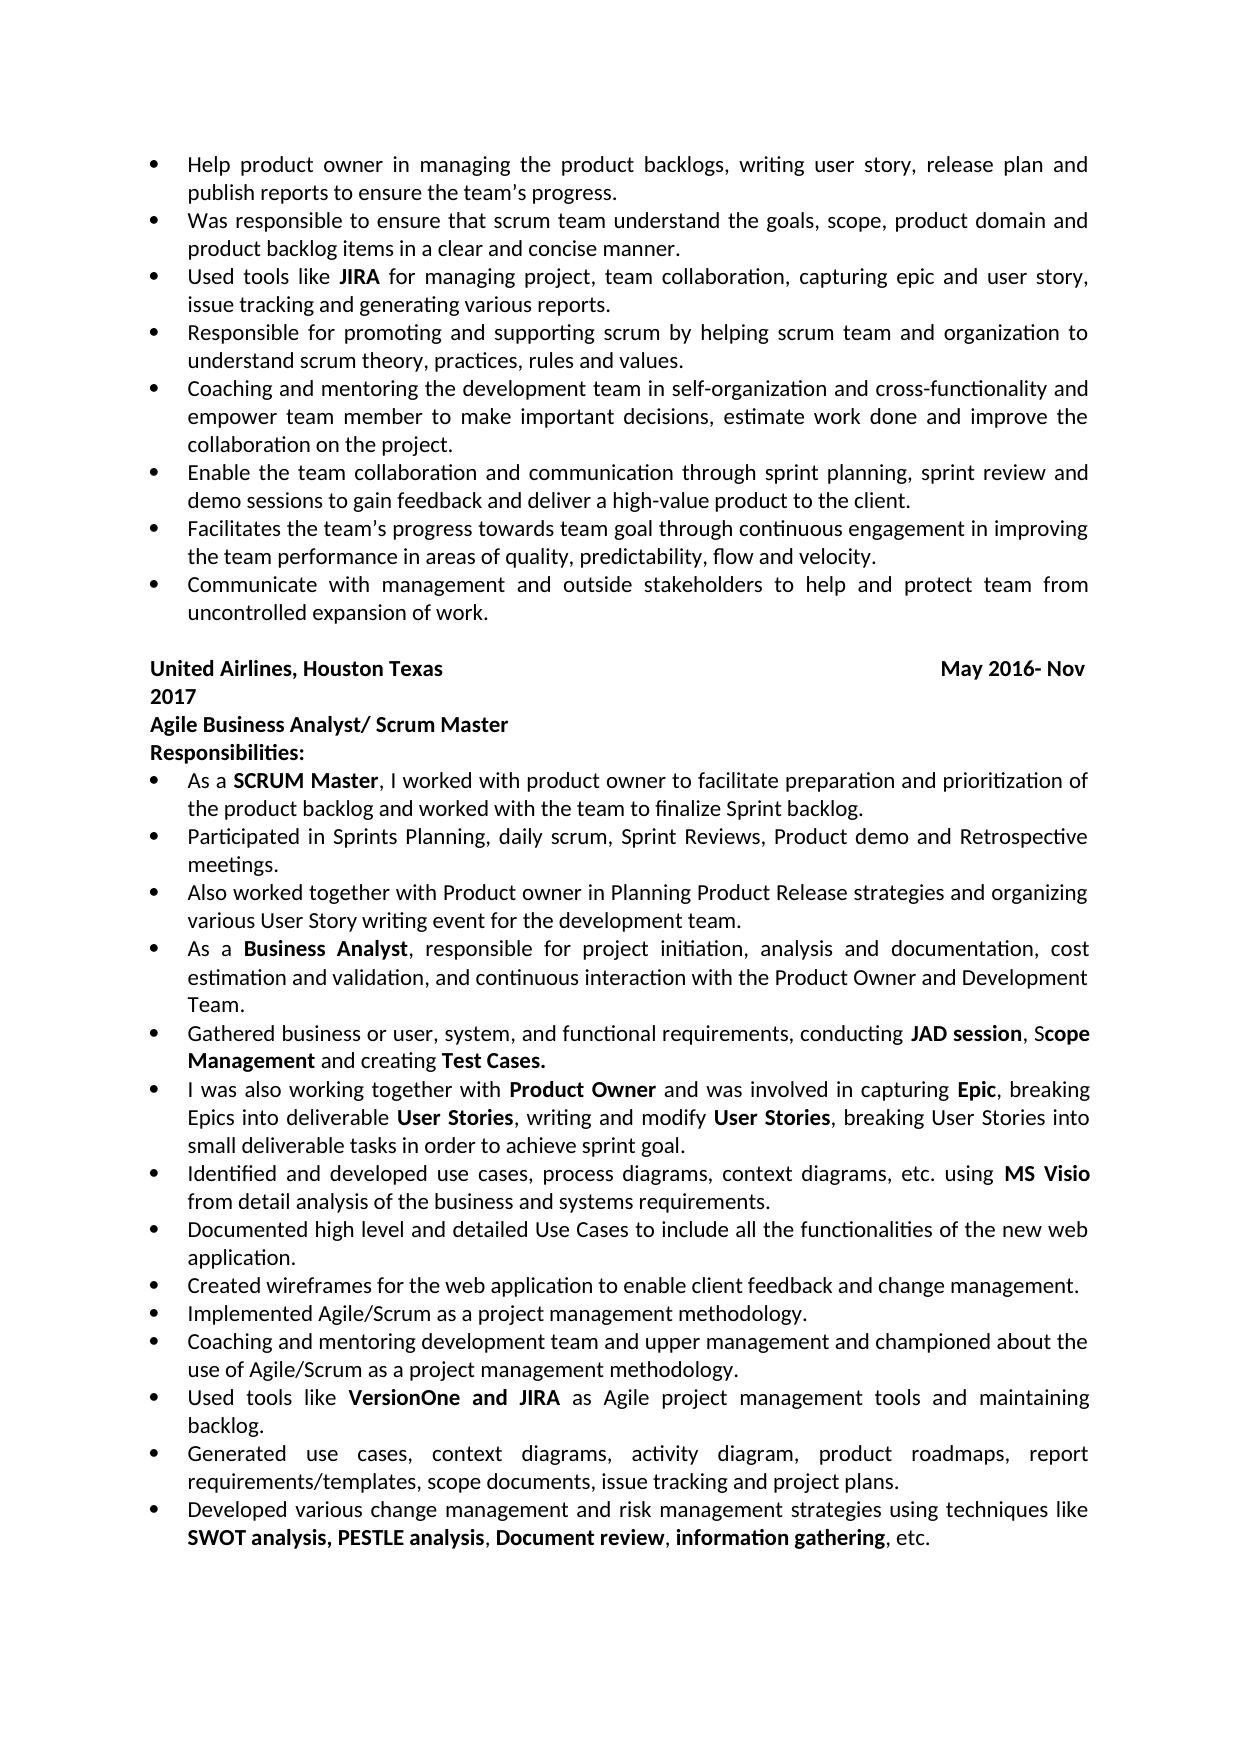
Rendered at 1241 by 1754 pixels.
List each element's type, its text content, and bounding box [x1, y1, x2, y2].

list Developed various change management and risk management strategies using techniques like SWOT analysis, PESTLE analysis, Document review, information gathering, etc. [150, 1495, 1090, 1551]
list As a Business Analyst, responsible for project initiation, analysis and documentation, cost estimation and validation, and continuous interaction with the Product Owner and Development Team. [150, 934, 1090, 1019]
list Implemented Agile/Scrum as a project management methodology. [150, 1299, 1090, 1327]
list Coaching and mentoring development team and upper management and championed about the use of Agile/Scrum as a project management methodology. [150, 1327, 1090, 1383]
list Generated use cases, context diagrams, activity diagram, product roadmaps, report requirements/templates, scope documents, issue tracking and project plans. [150, 1439, 1090, 1495]
list Responsible for promoting and supporting scrum by helping scrum team and organization to understand scrum theory, practices, rules and values. [150, 318, 1090, 374]
text Responsibilities: [150, 738, 1090, 766]
list Used tools like JIRA for managing project, team collaboration, capturing epic and user story, issue tracking and generating various reports. [150, 262, 1090, 318]
list Documented high level and detailed Use Cases to include all the functionalities of the new web application. [150, 1215, 1090, 1271]
list Gathered business or user, system, and functional requirements, conducting JAD session, Scope Management and creating Test Cases. [150, 1019, 1090, 1075]
list Help product owner in managing the product backlogs, writing user story, release plan and publish reports to ensure the team’s progress. [150, 150, 1090, 206]
list Communicate with management and outside stakeholders to help and protect team from uncontrolled expansion of work. [150, 570, 1090, 626]
list Also worked together with Product owner in Planning Product Release strategies and organizing various User Story writing event for the development team. [150, 878, 1090, 934]
list Coaching and mentoring the development team in self-organization and cross-functionality and empower team member to make important decisions, estimate work done and improve the collaboration on the project. [150, 374, 1090, 458]
list Participated in Sprints Planning, daily scrum, Sprint Reviews, Product demo and Retrospective meetings. [150, 822, 1090, 878]
list Created wireframes for the web application to enable client feedback and change management. [150, 1271, 1090, 1299]
list Was responsible to ensure that scrum team understand the goals, scope, product domain and product backlog items in a clear and concise manner. [150, 206, 1090, 262]
text Agile Business Analyst/ Scrum Master [150, 710, 1090, 738]
list Enable the team collaboration and communication through sprint planning, sprint review and demo sessions to gain feedback and deliver a high-value product to the client. [150, 458, 1090, 514]
list Identified and developed use cases, process diagrams, context diagrams, etc. using MS Visio from detail analysis of the business and systems requirements. [150, 1159, 1090, 1215]
list Facilitates the team’s progress towards team goal through continuous engagement in improving the team performance in areas of quality, predictability, flow and velocity. [150, 514, 1090, 570]
list I was also working together with Product Owner and was involved in capturing Epic, breaking Epics into deliverable User Stories, writing and modify User Stories, breaking User Stories into small deliverable tasks in order to achieve sprint goal. [150, 1075, 1090, 1159]
list Used tools like VersionOne and JIRA as Agile project management tools and maintaining backlog. [150, 1383, 1090, 1439]
text United Airlines, Houston Texas May 2016- Nov 2017 [150, 654, 1090, 710]
list As a SCRUM Master, I worked with product owner to facilitate preparation and prioritization of the product backlog and worked with the team to finalize Sprint backlog. [150, 766, 1090, 822]
